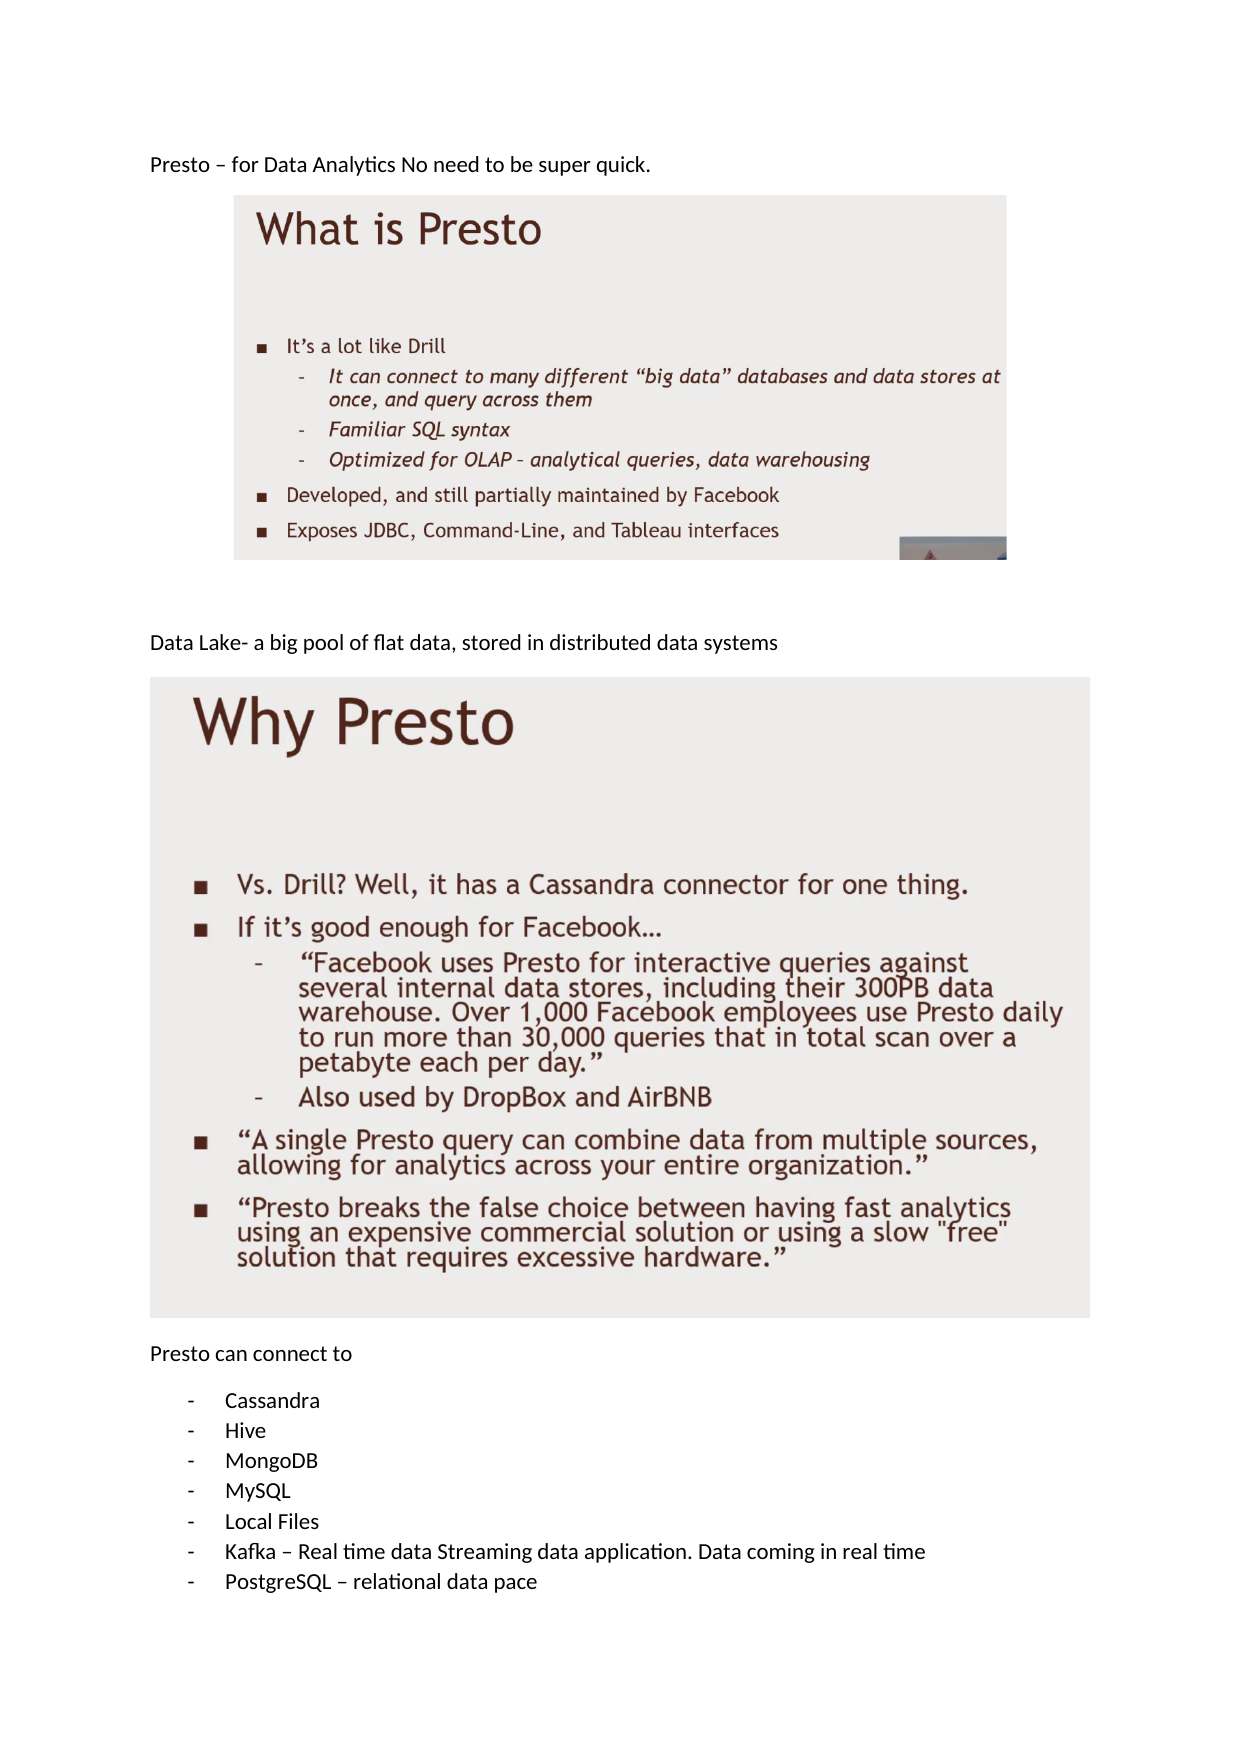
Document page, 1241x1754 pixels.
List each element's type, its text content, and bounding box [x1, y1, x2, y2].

list MySQL [187, 1477, 1090, 1504]
list Cassandra [187, 1386, 1090, 1414]
text Data Lake- a big pool of flat data, stored in distributed data systems [150, 628, 1090, 656]
list Local Files [187, 1507, 1090, 1535]
list Hive [187, 1416, 1090, 1444]
list MongoDB [187, 1446, 1090, 1474]
list Kafka – Real time data Streaming data application. Data coming in real time [187, 1537, 1090, 1565]
picture [150, 677, 1091, 1318]
picture [233, 195, 1007, 560]
list PostgreSQL – relational data pace [187, 1567, 1090, 1595]
text Presto – for Data Analytics No need to be super quick. [150, 150, 1090, 178]
text Presto can connect to [150, 1318, 1090, 1367]
